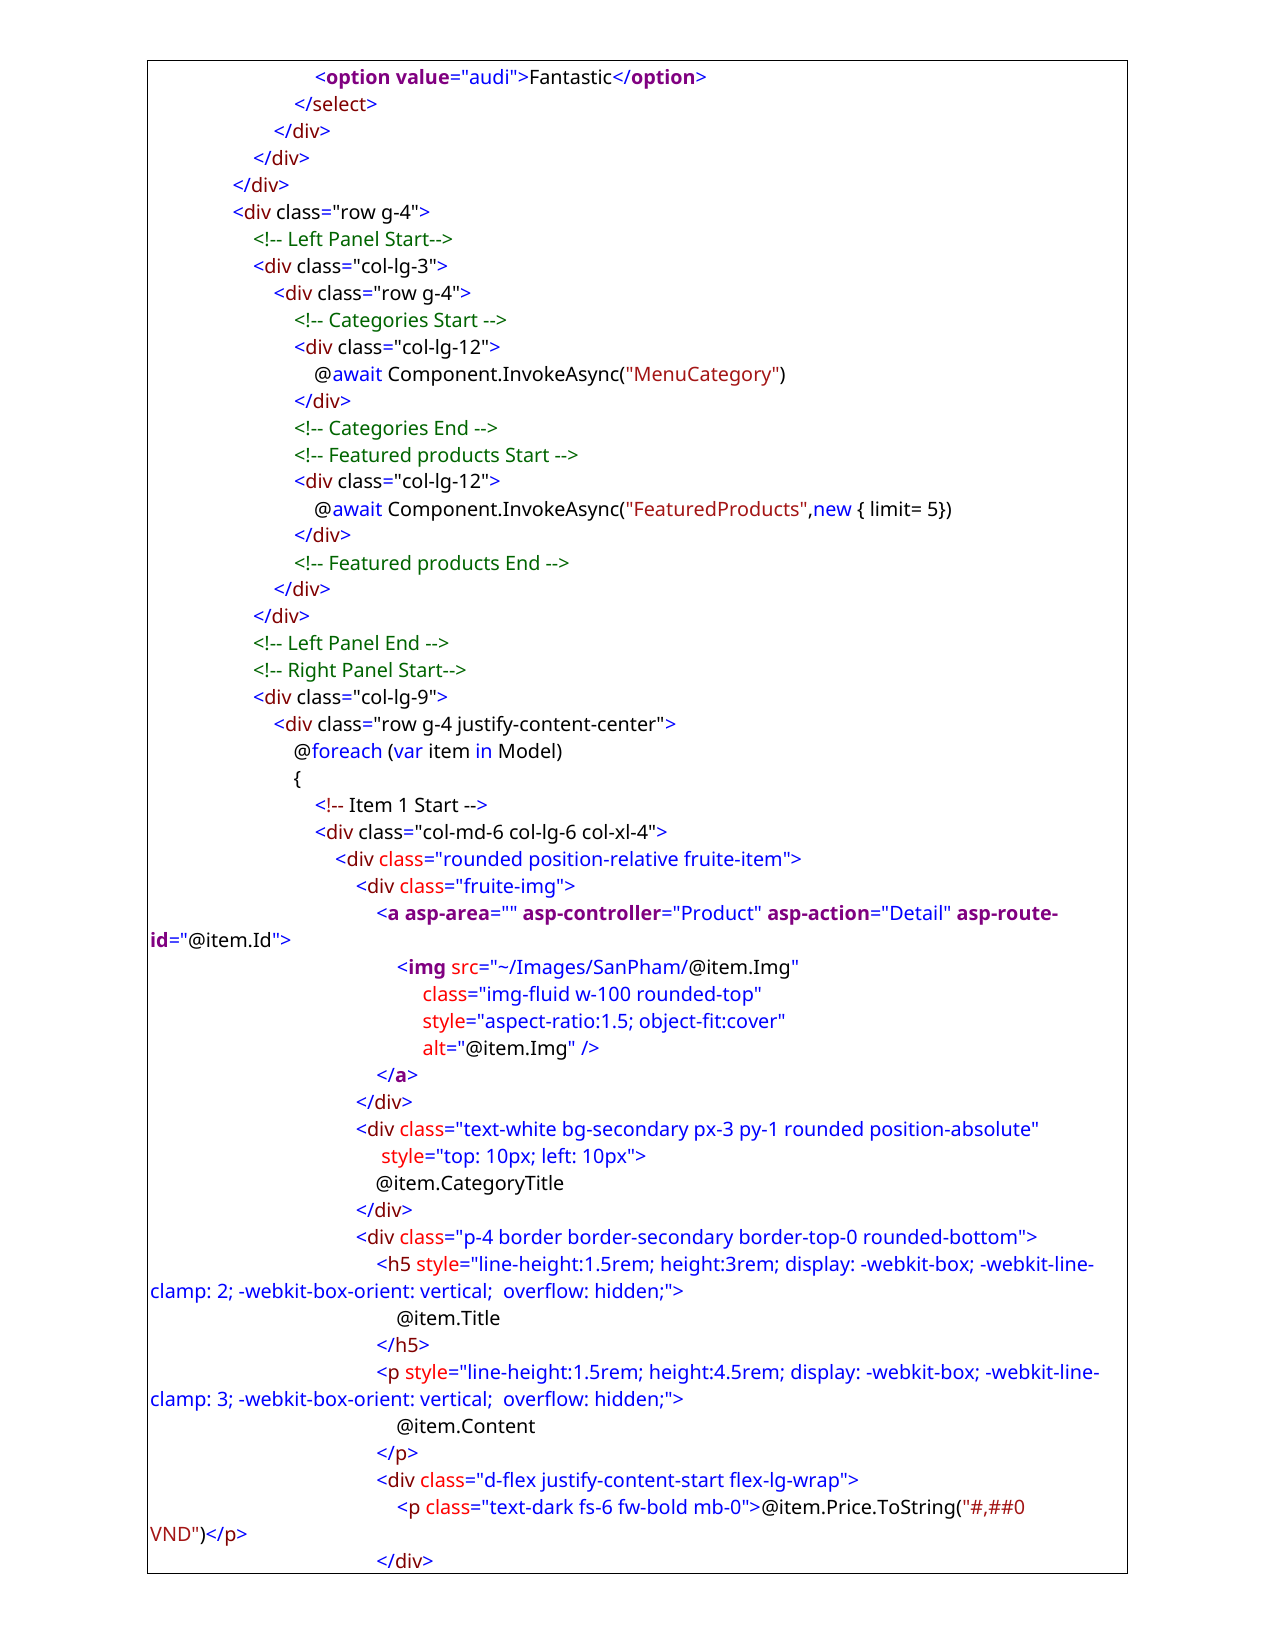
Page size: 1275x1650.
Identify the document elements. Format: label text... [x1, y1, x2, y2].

text </div> [150, 387, 1125, 414]
text </div> [150, 117, 1125, 144]
text <div class="d-flex justify-content-start flex-lg-wrap"> [150, 1466, 1125, 1493]
text <img src="~/Images/SanPham/@item.Img" [150, 953, 1125, 980]
text </div> [150, 576, 1125, 603]
text <a asp-area="" asp-controller="Product" asp-action="Detail" asp-route-id="@item.Id"> [150, 899, 1125, 953]
text { [150, 764, 1125, 792]
text <div class="col-lg-3"> [150, 252, 1125, 279]
text </select> [150, 90, 1125, 117]
text </div> [150, 144, 1125, 171]
text @await Component.InvokeAsync("FeaturedProducts",new { limit= 5}) [150, 495, 1125, 522]
text <!-- Categories End --> [150, 414, 1125, 441]
text <div class="col-lg-12"> [150, 333, 1125, 360]
text <!-- Left Panel Start--> [150, 225, 1125, 252]
text <div class="col-md-6 col-lg-6 col-xl-4"> [150, 818, 1125, 846]
text <div class="rounded position-relative fruite-item"> [150, 846, 1125, 872]
text </div> [150, 171, 1125, 198]
text <!-- Featured products Start --> [150, 441, 1125, 468]
text </div> [150, 1196, 1125, 1223]
text <div class="row g-4 justify-content-center"> [150, 711, 1125, 738]
text <h5 style="line-height:1.5rem; height:3rem; display: -webkit-box; -webkit-line-clamp: 2; -webkit-box-orient: vertical; overflow: hidden;"> [150, 1250, 1125, 1304]
text style="aspect-ratio:1.5; object-fit:cover" [150, 1007, 1125, 1034]
text <div class="p-4 border border-secondary border-top-0 rounded-bottom"> [150, 1223, 1125, 1250]
text </div> [150, 603, 1125, 630]
text </a> [150, 1061, 1125, 1088]
text <p class="text-dark fs-6 fw-bold mb-0">@item.Price.ToString("#,##0 VND")</p> [150, 1493, 1125, 1547]
text @item.Title [150, 1304, 1125, 1331]
text class="img-fluid w-100 rounded-top" [150, 980, 1125, 1007]
text <div class="fruite-img"> [150, 872, 1125, 899]
text </div> [150, 1547, 1125, 1573]
text </p> [150, 1439, 1125, 1466]
text @item.CategoryTitle [150, 1169, 1125, 1196]
text <!-- Categories Start --> [150, 306, 1125, 333]
text style="top: 10px; left: 10px"> [150, 1142, 1125, 1169]
text <!-- Left Panel End --> [150, 630, 1125, 657]
text <div class="col-lg-9"> [150, 684, 1125, 711]
text @item.Content [150, 1412, 1125, 1439]
text <p style="line-height:1.5rem; height:4.5rem; display: -webkit-box; -webkit-line-clamp: 3; -webkit-box-orient: vertical; overflow: hidden;"> [150, 1358, 1125, 1412]
text <!-- Right Panel Start--> [150, 657, 1125, 684]
text </div> [150, 1088, 1125, 1115]
text </div> [150, 522, 1125, 549]
text @foreach (var item in Model) [150, 738, 1125, 764]
text <div class="col-lg-12"> [150, 468, 1125, 495]
text <option value="audi">Fantastic</option> [148, 61, 1127, 90]
text <div class="row g-4"> [150, 198, 1125, 225]
text <!-- Featured products End --> [150, 549, 1125, 576]
text <div class="text-white bg-secondary px-3 py-1 rounded position-absolute" [150, 1115, 1125, 1142]
text @await Component.InvokeAsync("MenuCategory") [150, 360, 1125, 387]
text <div class="row g-4"> [150, 279, 1125, 306]
text <!-- Item 1 Start --> [150, 792, 1125, 818]
text </h5> [150, 1331, 1125, 1358]
text alt="@item.Img" /> [150, 1034, 1125, 1061]
